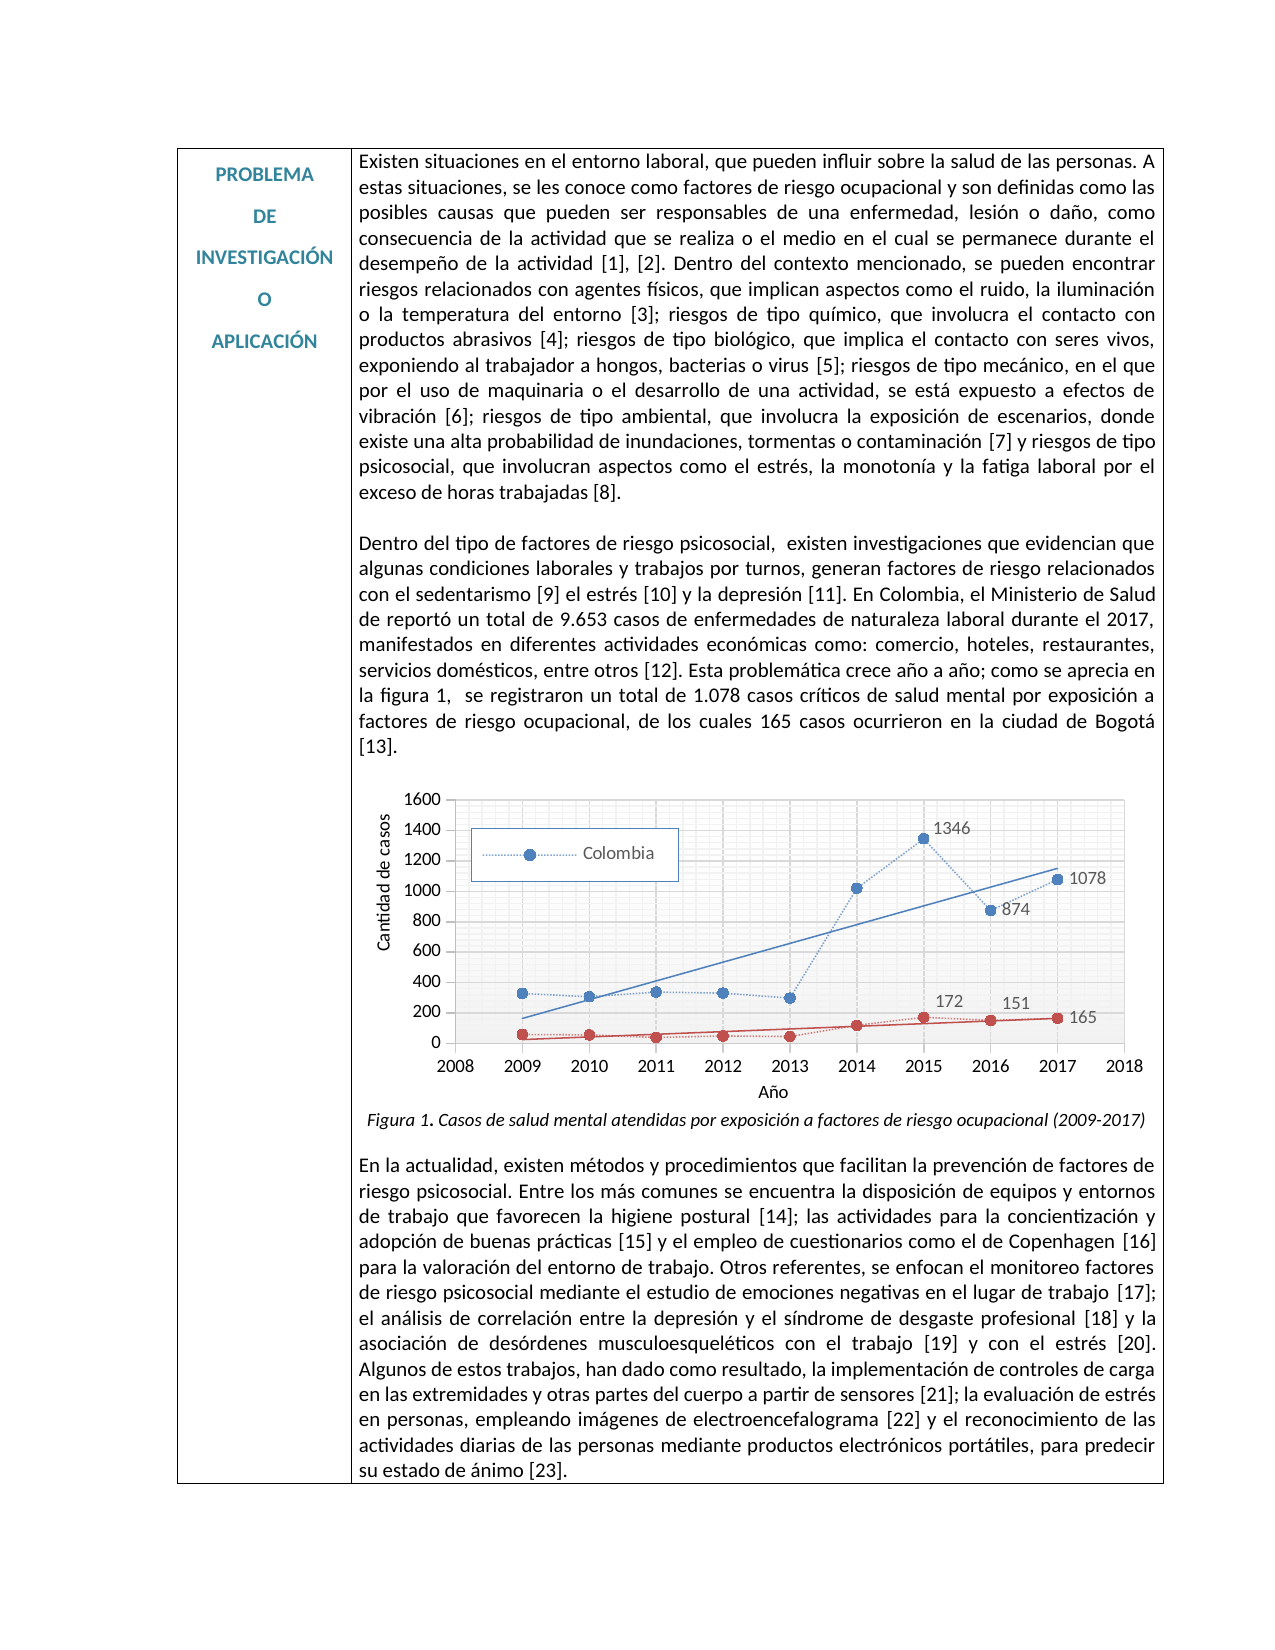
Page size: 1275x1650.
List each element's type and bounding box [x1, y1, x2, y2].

table_header [352, 149, 1163, 1483]
table_header [178, 149, 351, 1483]
